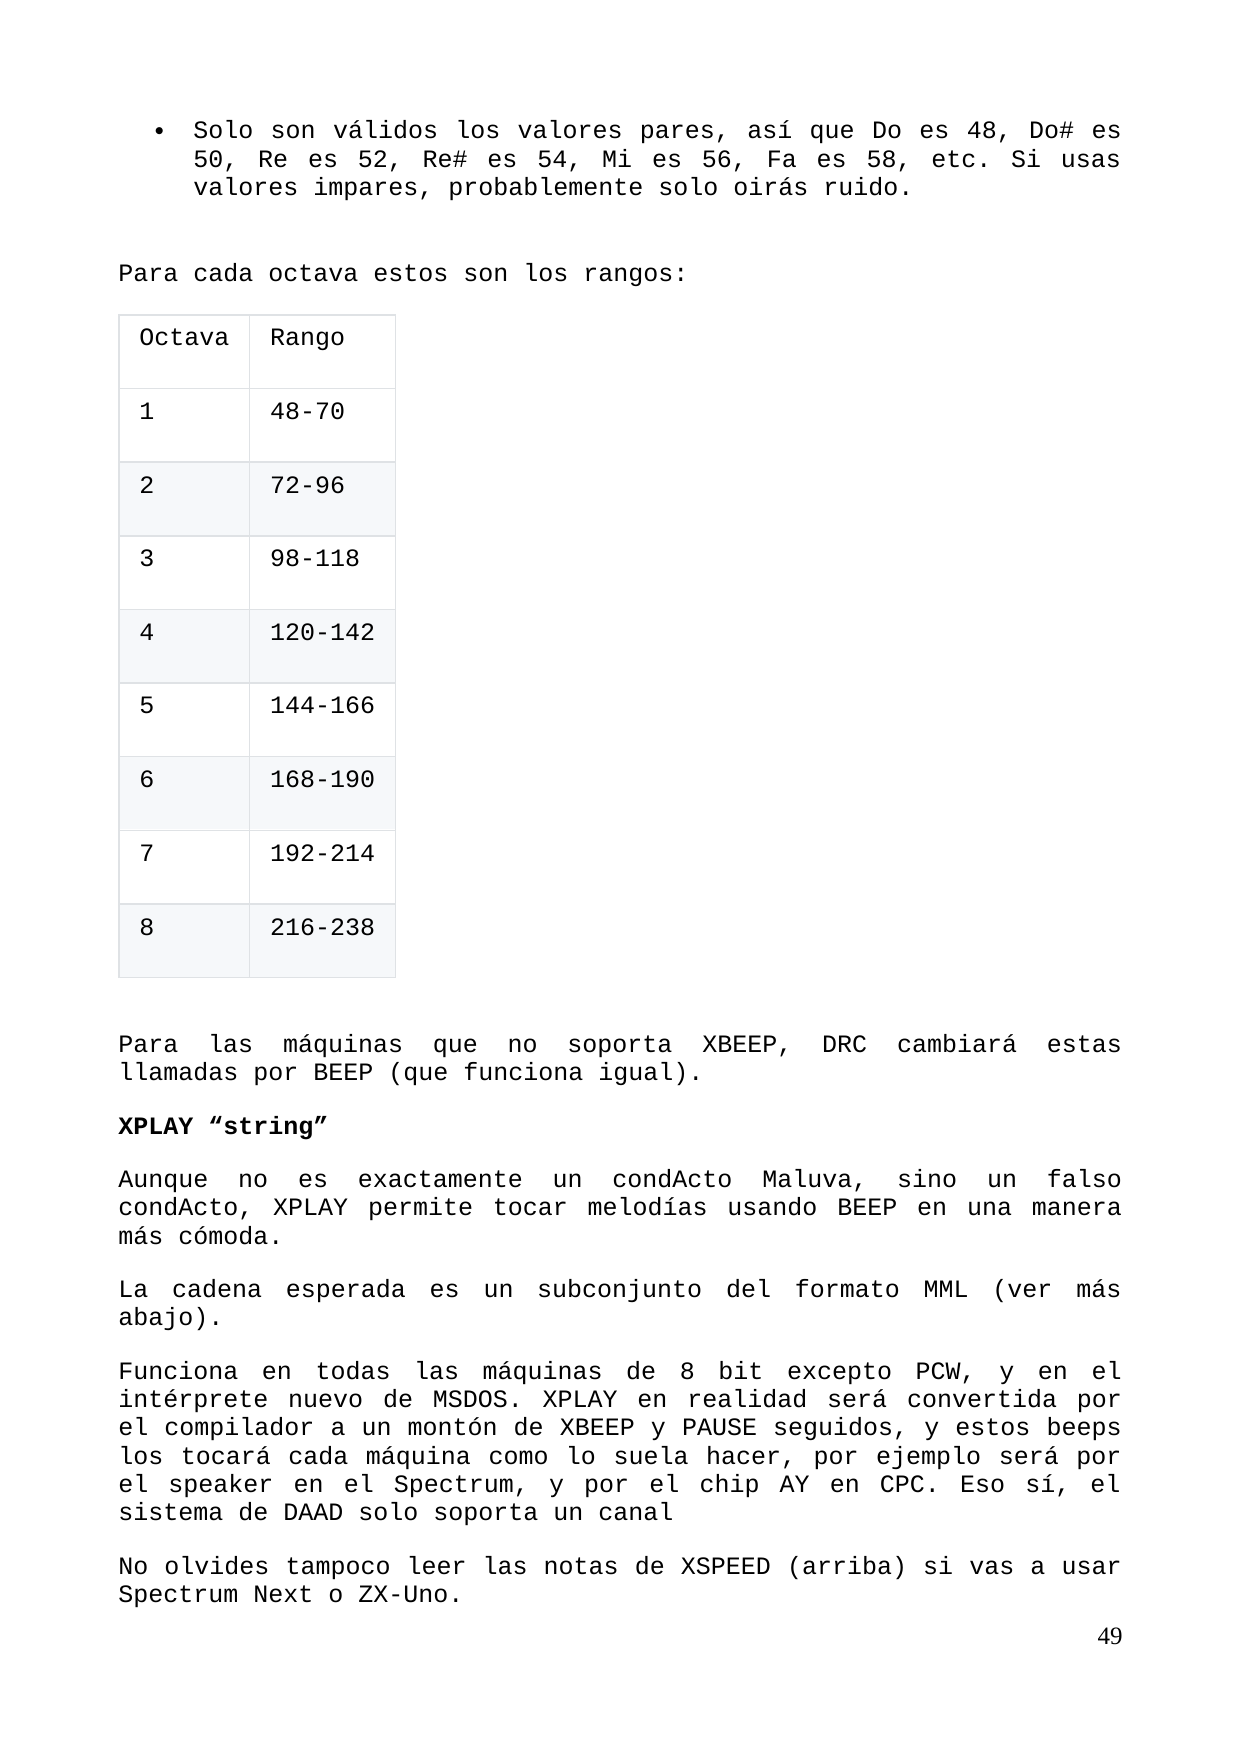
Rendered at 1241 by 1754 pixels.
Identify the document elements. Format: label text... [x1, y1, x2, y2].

table_cell 2 [120, 463, 249, 535]
text Para las máquinas que no soporta XBEEP, DRC cambiará estas llamadas por BEEP (que funciona igual). [118, 1032, 1122, 1088]
table_cell 3 [120, 537, 249, 608]
table_cell 7 [120, 831, 249, 903]
table_cell 216-238 [250, 905, 395, 977]
table_cell 72-96 [250, 463, 395, 535]
text Para cada octava estos son los rangos: [118, 261, 1122, 289]
table_header Octava [120, 316, 249, 388]
text La cadena esperada es un subconjunto del formato MML (ver más abajo). [118, 1277, 1122, 1333]
text Funciona en todas las máquinas de 8 bit excepto PCW, y en el intérprete nuevo de MSDOS. XPLAY en realidad será convertida por el compilador a un montón de XBEEP y PAUSE seguidos, y estos beeps los tocará cada máquina como lo suela hacer, por ejemplo será por el speaker en el Spectrum, y por el chip AY en CPC. Eso sí, el sistema de DAAD solo soporta un canal [118, 1358, 1122, 1528]
table_cell 5 [120, 684, 249, 756]
table_cell 98-118 [250, 537, 395, 608]
table_cell 4 [120, 610, 249, 682]
table_header Rango [250, 316, 395, 388]
text XPLAY “string” [118, 1113, 1122, 1142]
table_cell 8 [120, 905, 249, 977]
table_cell 144-166 [250, 684, 395, 756]
table_cell 168-190 [250, 757, 395, 829]
text Aunque no es exactamente un condActo Maluva, sino un falso condActo, XPLAY permite tocar melodías usando BEEP en una manera más cómoda. [118, 1167, 1122, 1252]
table_cell 6 [120, 757, 249, 829]
table_cell 192-214 [250, 831, 395, 903]
table_cell 120-142 [250, 610, 395, 682]
text No olvides tampoco leer las notas de XSPEED (arriba) si vas a usar Spectrum Next o ZX-Uno. [118, 1553, 1122, 1610]
table_cell 48-70 [250, 389, 395, 461]
table_cell 1 [120, 389, 249, 461]
